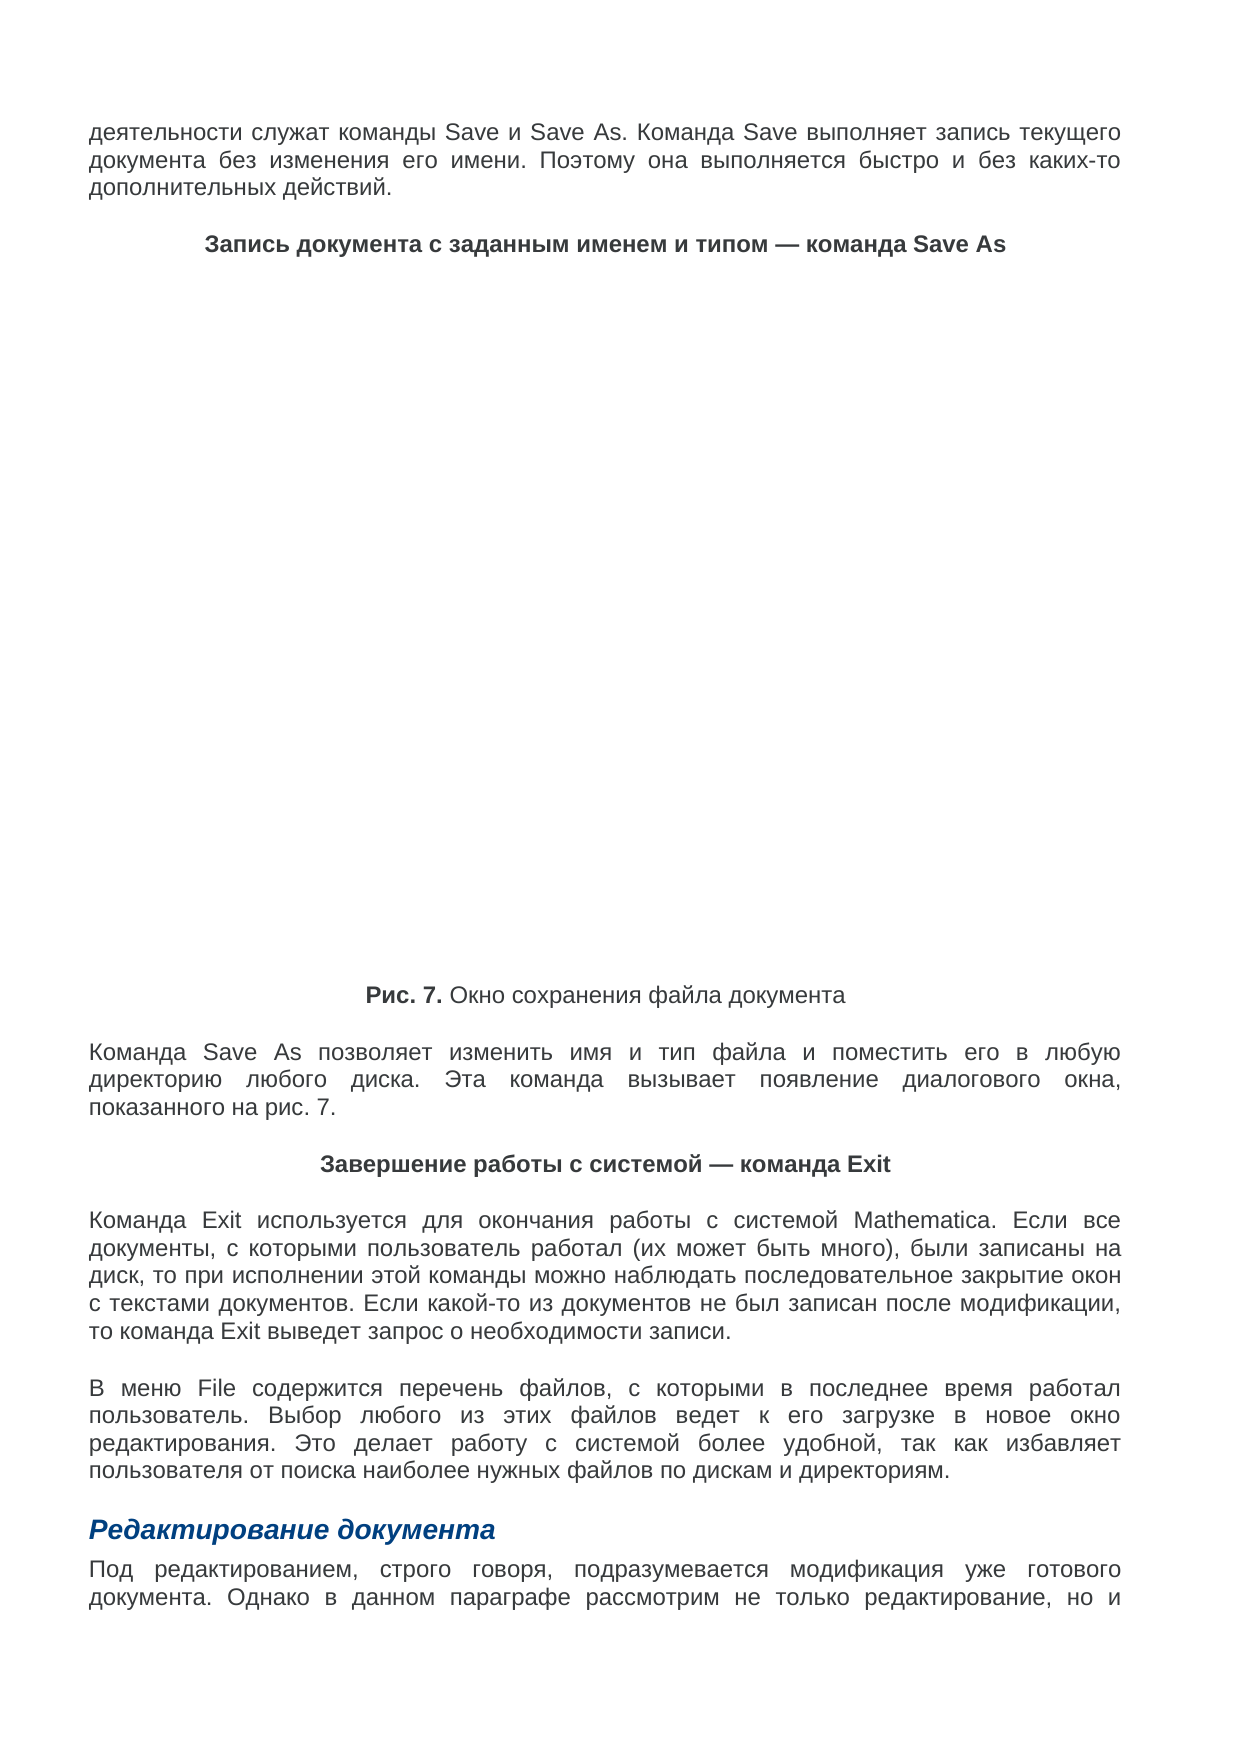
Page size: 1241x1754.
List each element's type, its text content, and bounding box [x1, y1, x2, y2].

text В меню File содержится перечень файлов, с которыми в последнее время работал пользователь. Выбор любого из этих файлов ведет к его загрузке в новое окно редактирования. Это делает работу с системой более удобной, так как избавляет пользователя от поиска наиболее нужных файлов по дискам и директориям. [89, 1373, 1122, 1484]
text Команда Exit используется для окончания работы с системой Mathematica. Если все документы, с которыми пользователь работал (их может быть много), были записаны на диск, то при исполнении этой команды можно наблюдать последовательное закрытие окон с текстами документов. Если какой-то из документов не был записан после модификации, то команда Exit выведет запрос о необходимости записи. [89, 1206, 1122, 1344]
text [89, 118, 1122, 201]
text Редактирование документа [89, 1513, 1122, 1545]
text Команда Save As позволяет изменить имя и тип файла и поместить его в любую директорию любого диска. Эта команда вызывает появление диалогового окна, показанного на рис. 7. [89, 1037, 1122, 1120]
text Рис. 7. Окно сохранения файла документа [89, 981, 1122, 1008]
text Завершение работы с системой — команда Exit [89, 1149, 1122, 1177]
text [89, 1555, 1122, 1610]
text Запись документа с заданным именем и типом — команда Save As [89, 230, 1122, 258]
